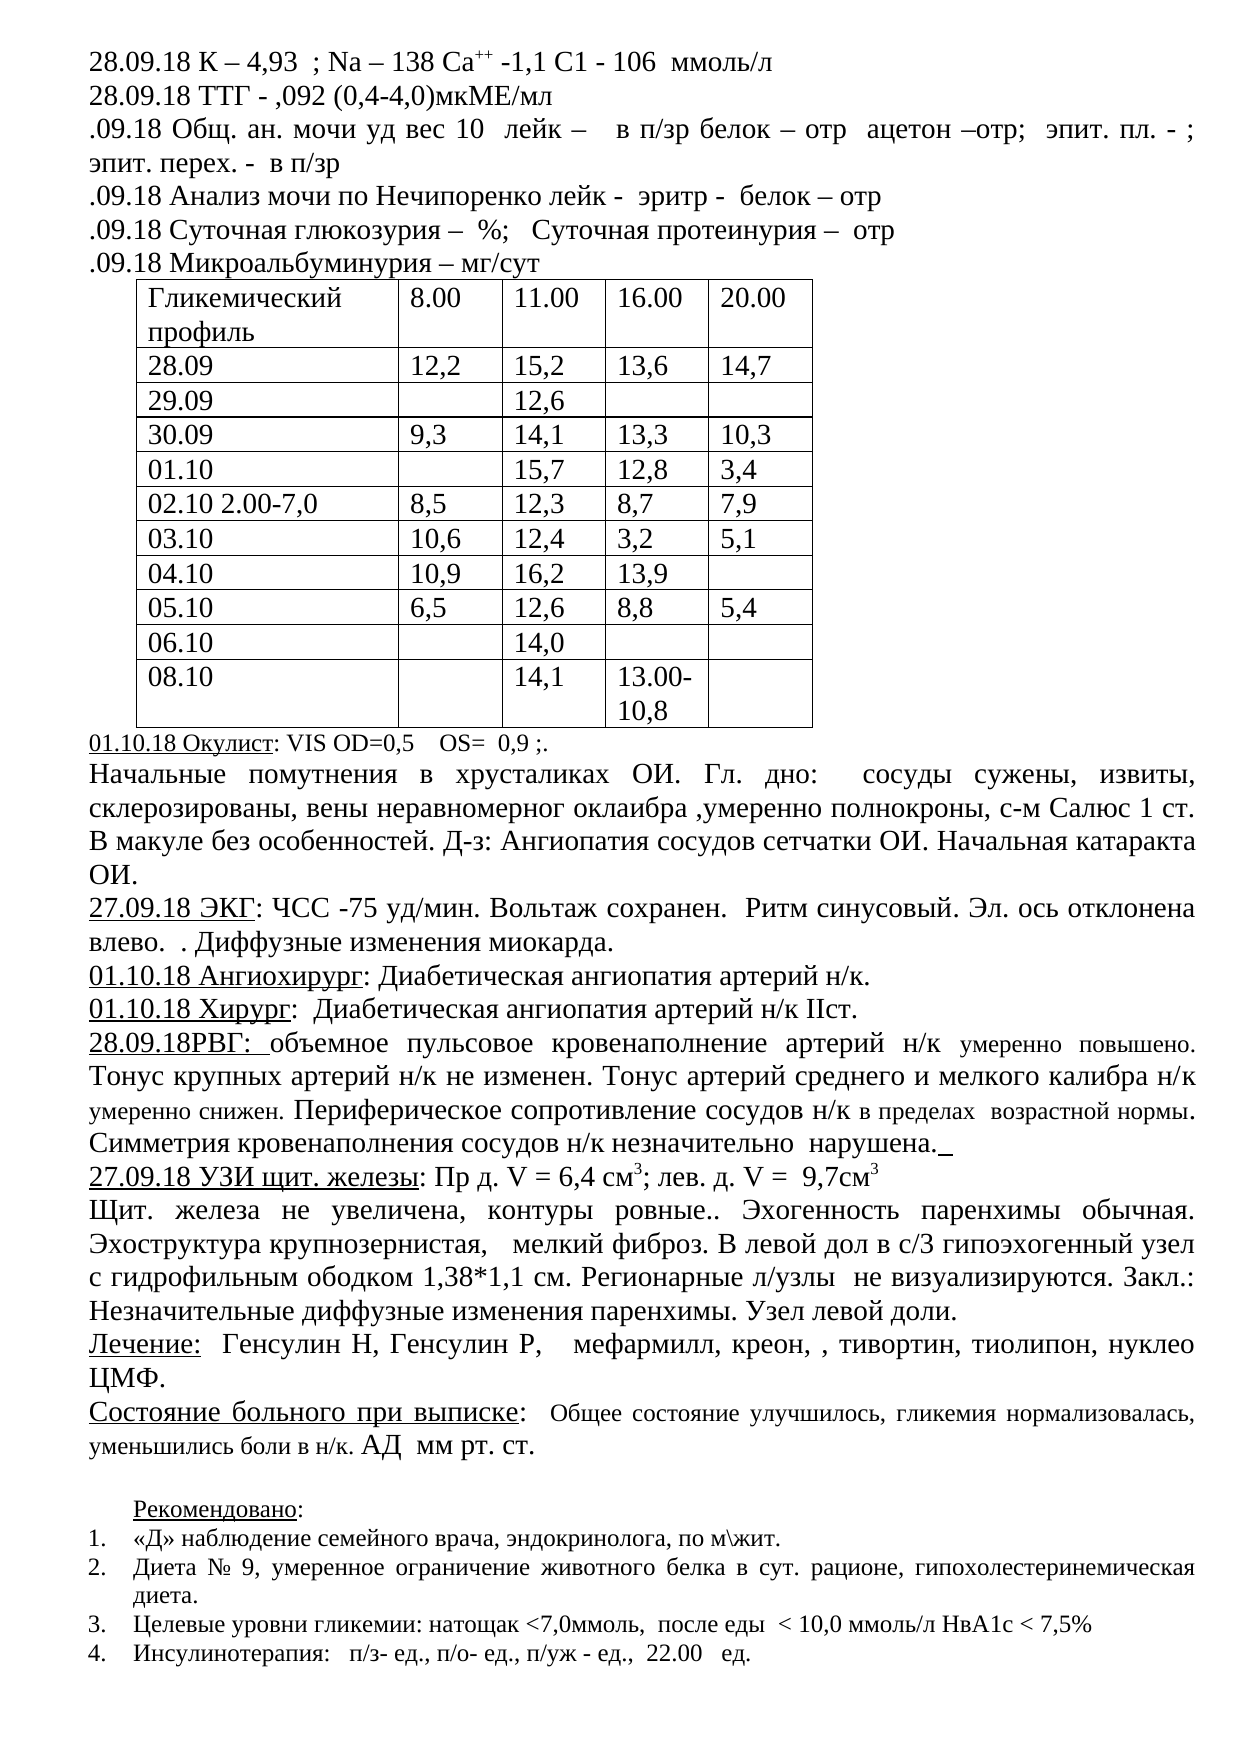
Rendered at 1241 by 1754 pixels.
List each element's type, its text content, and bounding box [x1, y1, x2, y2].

table_cell 7,9 [709, 487, 812, 520]
table_cell 12,6 [503, 383, 605, 416]
table_cell 8,7 [606, 487, 708, 520]
text 01.10.18 Окулист: VIS OD=0,5 OS= 0,9 ;. [89, 728, 1196, 756]
table_cell 3,2 [606, 521, 708, 555]
table_cell [399, 452, 502, 486]
table_cell 9,3 [399, 418, 502, 451]
list Целевые уровни гликемии: натощак <ммоль, после еды < ммоль/л НвА1с < % [88, 1609, 1196, 1638]
table_cell 8,5 [399, 487, 502, 520]
text 28.09.18 ТТГ - ,092 (0,4-4,0)мкМЕ/мл [89, 78, 1196, 111]
table_cell 14,0 [503, 625, 605, 658]
text Состояние больного при выписке: АД мм рт. ст. [89, 1394, 1196, 1461]
table_cell 01.10 [137, 452, 398, 486]
table_cell 14,1 [503, 418, 605, 451]
table_cell [399, 660, 502, 727]
list «Д» наблюдение семейного врача, эндокринолога, по м\жит. [88, 1523, 1196, 1552]
table_cell 12,2 [399, 348, 502, 382]
table_cell 5,4 [709, 590, 812, 624]
table_cell 29.09 [137, 383, 398, 416]
table_cell 6,5 [399, 590, 502, 624]
table_header Гликемический профиль [137, 280, 398, 347]
table_cell 10,6 [399, 521, 502, 555]
table_header 16.00 [606, 280, 708, 347]
table_cell 02.10 2.00-7,0 [137, 487, 398, 520]
table_cell 10,3 [709, 418, 812, 451]
table_cell 3,4 [709, 452, 812, 486]
table_cell [709, 383, 812, 416]
text Щит. железа не увеличена, контуры ровные.. Эхогенность паренхимы обычная. Эхоструктура крупнозернистая, мелкий фиброз. В левой дол в с/3 гипоэхогенный узел с гидрофильным ободком 1,38*1,1 см. Регионарные л/узлы не визуализируются. Закл.: Незначительные диффузные изменения паренхимы. Узел левой доли. [89, 1192, 1196, 1327]
table_cell 12,6 [503, 590, 605, 624]
subtitle .09.18 Микроальбуминурия – мг/сут [89, 246, 1196, 279]
text 28.09.18РВГ: объемное пульсовое кровенаполнение артерий н/к . Тонус крупных артерий н/к Тонус артерий среднего и мелкого калибра н/к Периферическое сопротивление сосудов н/к . Симметрия кровенаполнения сосудов н/к незначительно нарушена. [89, 1025, 1196, 1159]
table_cell 12,3 [503, 487, 605, 520]
text 27.09.18 УЗИ щит. железы: Пр д. V = 6,4 см3; лев. д. V = 9,7см3 [89, 1159, 1196, 1192]
table_cell 28.09 [137, 348, 398, 382]
text .09.18 Анализ мочи по Нечипоренко лейк - эритр - белок – отр [89, 178, 1196, 212]
table_cell 13,9 [606, 556, 708, 589]
table_cell [606, 625, 708, 658]
table_cell 13.00-10,8 [606, 660, 708, 727]
table_cell [399, 383, 502, 416]
table_cell 13,3 [606, 418, 708, 451]
table_cell 13,6 [606, 348, 708, 382]
text 28.09.18 К – 4,93 ; Nа – 138 Са++ -1,1 С1 - 106 ммоль/л [89, 44, 1196, 78]
table_cell 5,1 [709, 521, 812, 555]
table_cell 04.10 [137, 556, 398, 589]
table_cell 14,1 [503, 660, 605, 727]
table_cell [709, 556, 812, 589]
list Диета № 9, умеренное ограничение животного белка в сут. рационе, гипохолестеринемическая диета. [88, 1552, 1196, 1609]
table_cell 8,8 [606, 590, 708, 624]
table_cell [606, 383, 708, 416]
list Инсулинотерапия: п/з- ед., п/о- ед., п/уж - ед., 22.00 ед. [88, 1638, 1196, 1667]
table_cell 08.10 [137, 660, 398, 727]
table_cell 15,7 [503, 452, 605, 486]
table_cell [709, 625, 812, 658]
table_cell 03.10 [137, 521, 398, 555]
table_cell 10,9 [399, 556, 502, 589]
table_cell 12,8 [606, 452, 708, 486]
table_cell 14,7 [709, 348, 812, 382]
table_cell 15,2 [503, 348, 605, 382]
table_cell 30.09 [137, 418, 398, 451]
text 27.09.18 ЭКГ: ЧСС -75 уд/мин. Вольтаж Ритм синусовый. Эл. ось отклонена влево. . Диффузные изменения миокарда. [89, 891, 1196, 958]
text 01.10.18 Хирург: [89, 991, 1196, 1025]
text .09.18 Суточная глюкозурия – %; Суточная протеинурия – отр [89, 212, 1196, 246]
table_cell 06.10 [137, 625, 398, 658]
text Лечение: Генсулин Н, Генсулин Р, мефармилл, креон, , тивортин, тиолипон, нуклео ЦМФ. [89, 1327, 1196, 1394]
table_header 20.00 [709, 280, 812, 347]
table_cell 16,2 [503, 556, 605, 589]
table_cell 05.10 [137, 590, 398, 624]
table_header 8.00 [399, 280, 502, 347]
text 01.10.18 Ангиохирург: Диабетическая ангиопатия артерий н/к. [89, 958, 1196, 991]
table_cell [709, 660, 812, 727]
table_header 11.00 [503, 280, 605, 347]
subtitle .09.18 Общ. ан. мочи уд вес 10 лейк – в п/зр белок – отр ацетон –отр; эпит. пл. - ; эпит. перех. - в п/зр [89, 111, 1196, 178]
text Гл. дно: сосуды сужены, извиты, склерозированы, вены неравномерног оклаибра ,умеренно полнокроны, с-м Салюс 1 ст. В макуле без особенностей. Д-з: . Начальная катаракта ОИ. [89, 756, 1196, 891]
table_cell 12,4 [503, 521, 605, 555]
table_cell [399, 625, 502, 658]
text Рекомендовано: [133, 1494, 1196, 1523]
